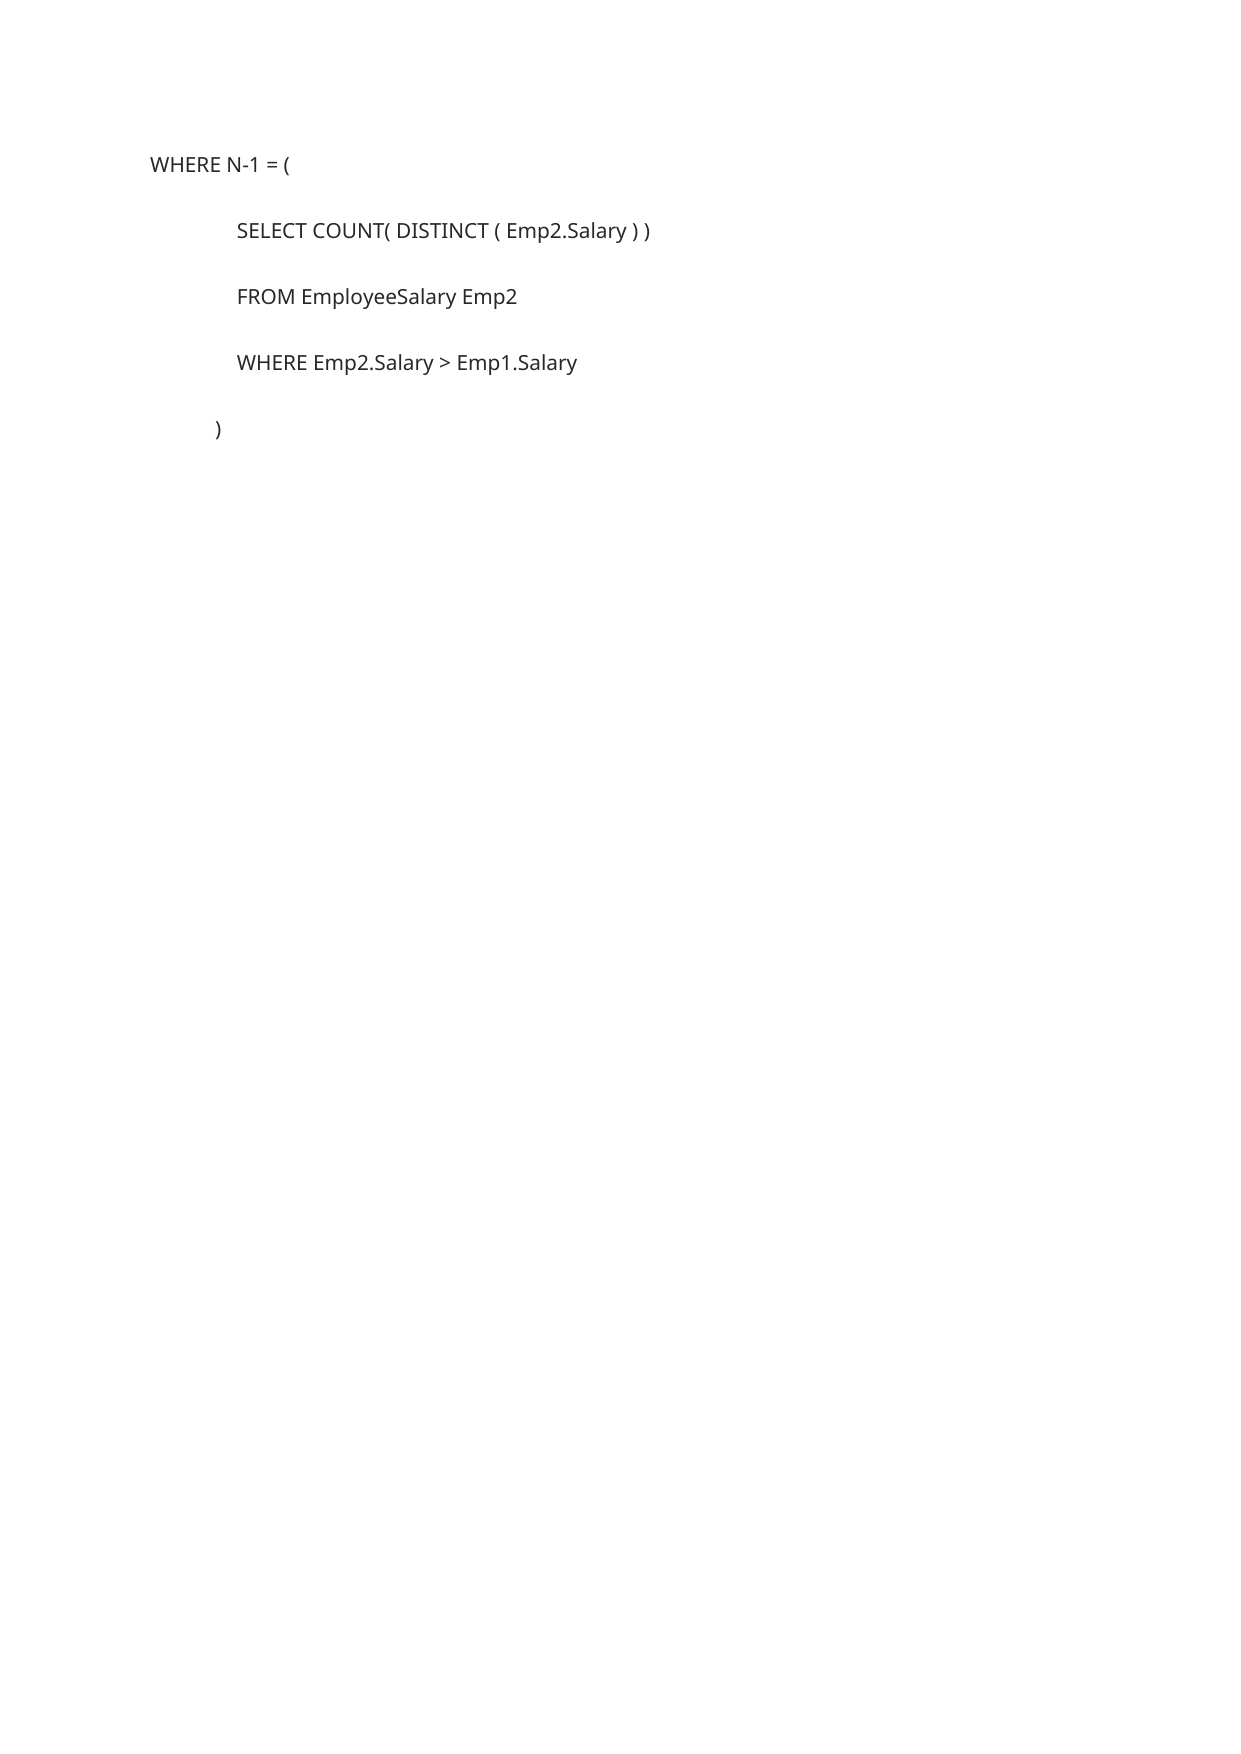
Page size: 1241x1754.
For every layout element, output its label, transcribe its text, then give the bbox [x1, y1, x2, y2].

text FROM EmployeeSalary Emp2 [150, 282, 1090, 310]
text WHERE N-1 = ( [150, 150, 1090, 178]
text ) [150, 414, 1090, 442]
text WHERE Emp2.Salary > Emp1.Salary [150, 348, 1090, 376]
text SELECT COUNT( DISTINCT ( Emp2.Salary ) ) [150, 216, 1090, 244]
